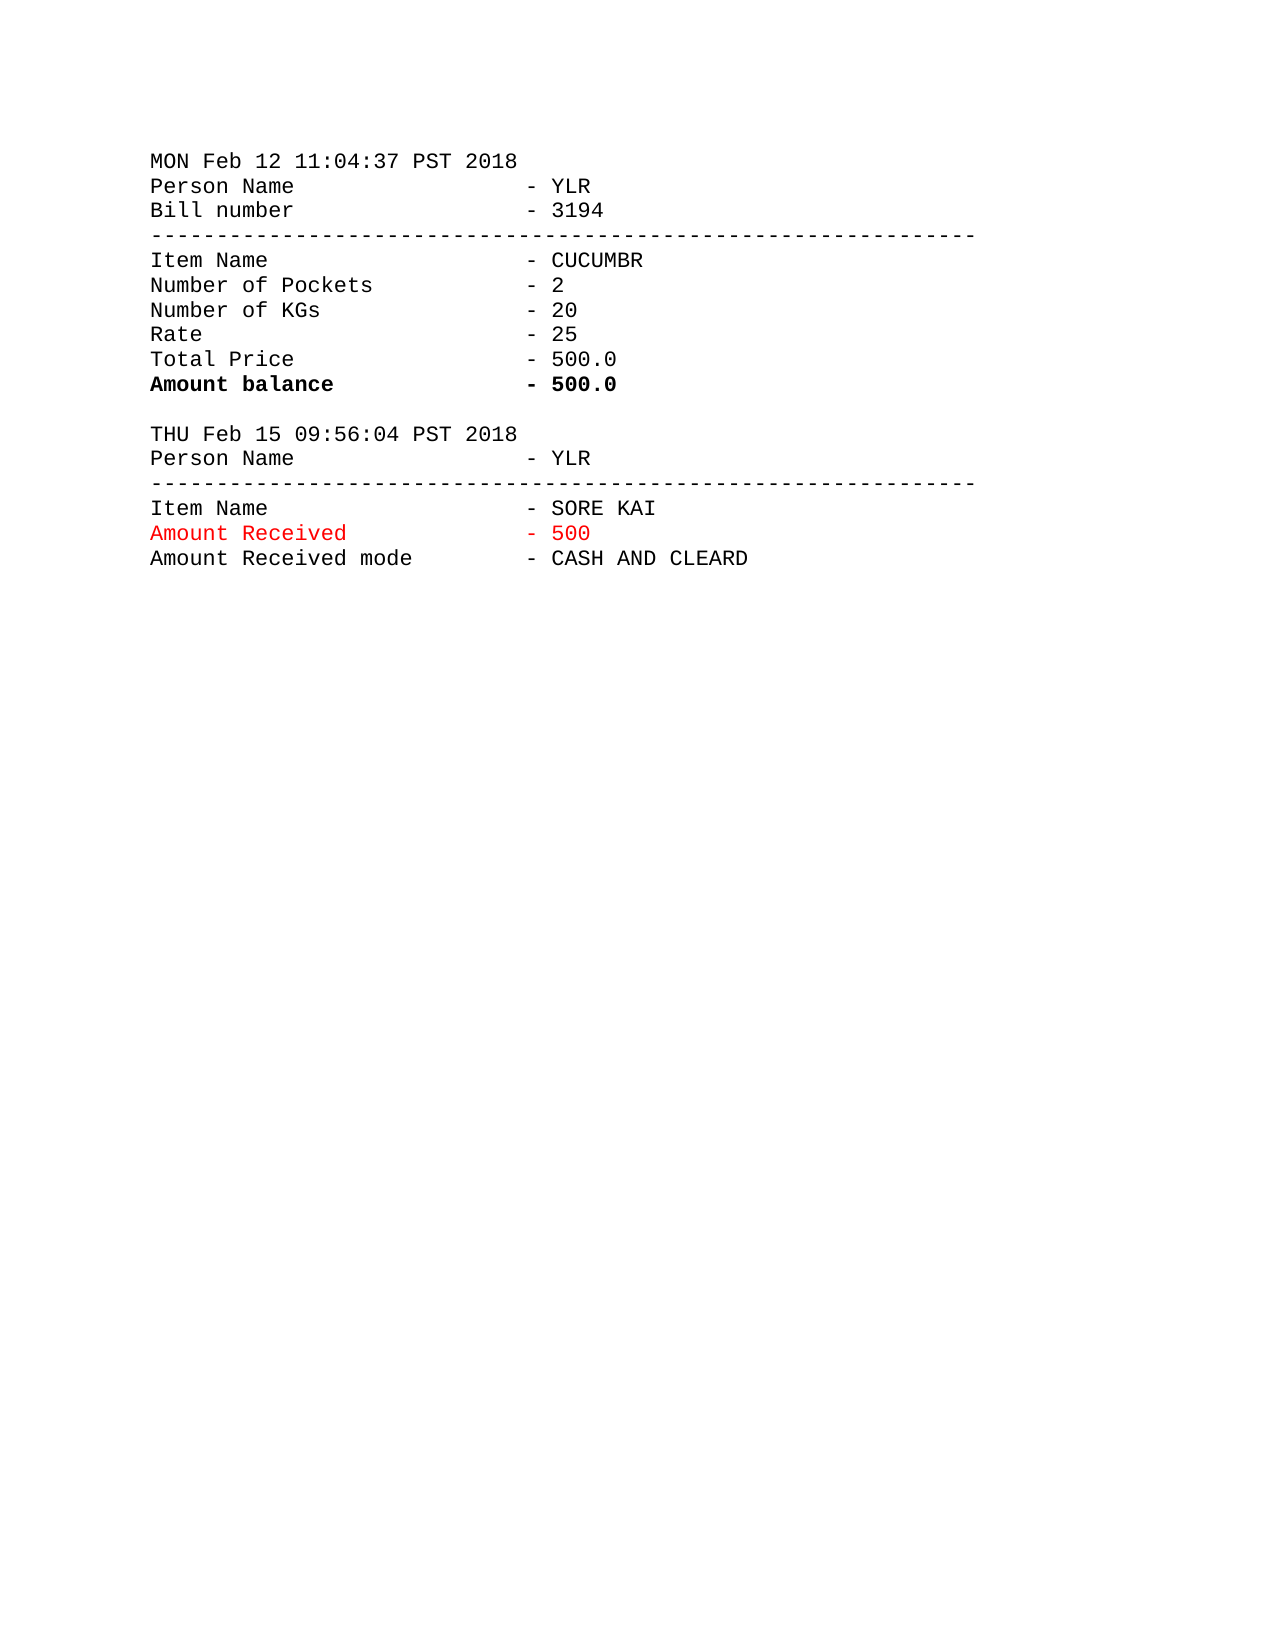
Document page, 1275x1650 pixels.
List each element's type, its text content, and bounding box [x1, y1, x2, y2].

text THU Feb 15 09:56:04 PST 2018 [150, 423, 1125, 447]
text Total Price - 500.0 [150, 348, 1125, 373]
text Amount Received - 500 [150, 522, 1125, 547]
text --------------------------------------------------------------- [150, 472, 1125, 497]
text Amount Received mode - CASH AND CLEARD [150, 547, 1125, 571]
text MON Feb 12 11:04:37 PST 2018 [150, 150, 1125, 175]
text Rate - 25 [150, 323, 1125, 348]
text Number of Pockets - 2 [150, 274, 1125, 299]
text Bill number - 3194 [150, 199, 1125, 224]
text Person Name - YLR [150, 175, 1125, 199]
text Person Name - YLR [150, 447, 1125, 472]
text --------------------------------------------------------------- [150, 224, 1125, 249]
text Number of KGs - 20 [150, 299, 1125, 323]
text Item Name - CUCUMBR [150, 249, 1125, 274]
text Amount balance - 500.0 [150, 373, 1125, 398]
text Item Name - SORE KAI [150, 497, 1125, 522]
